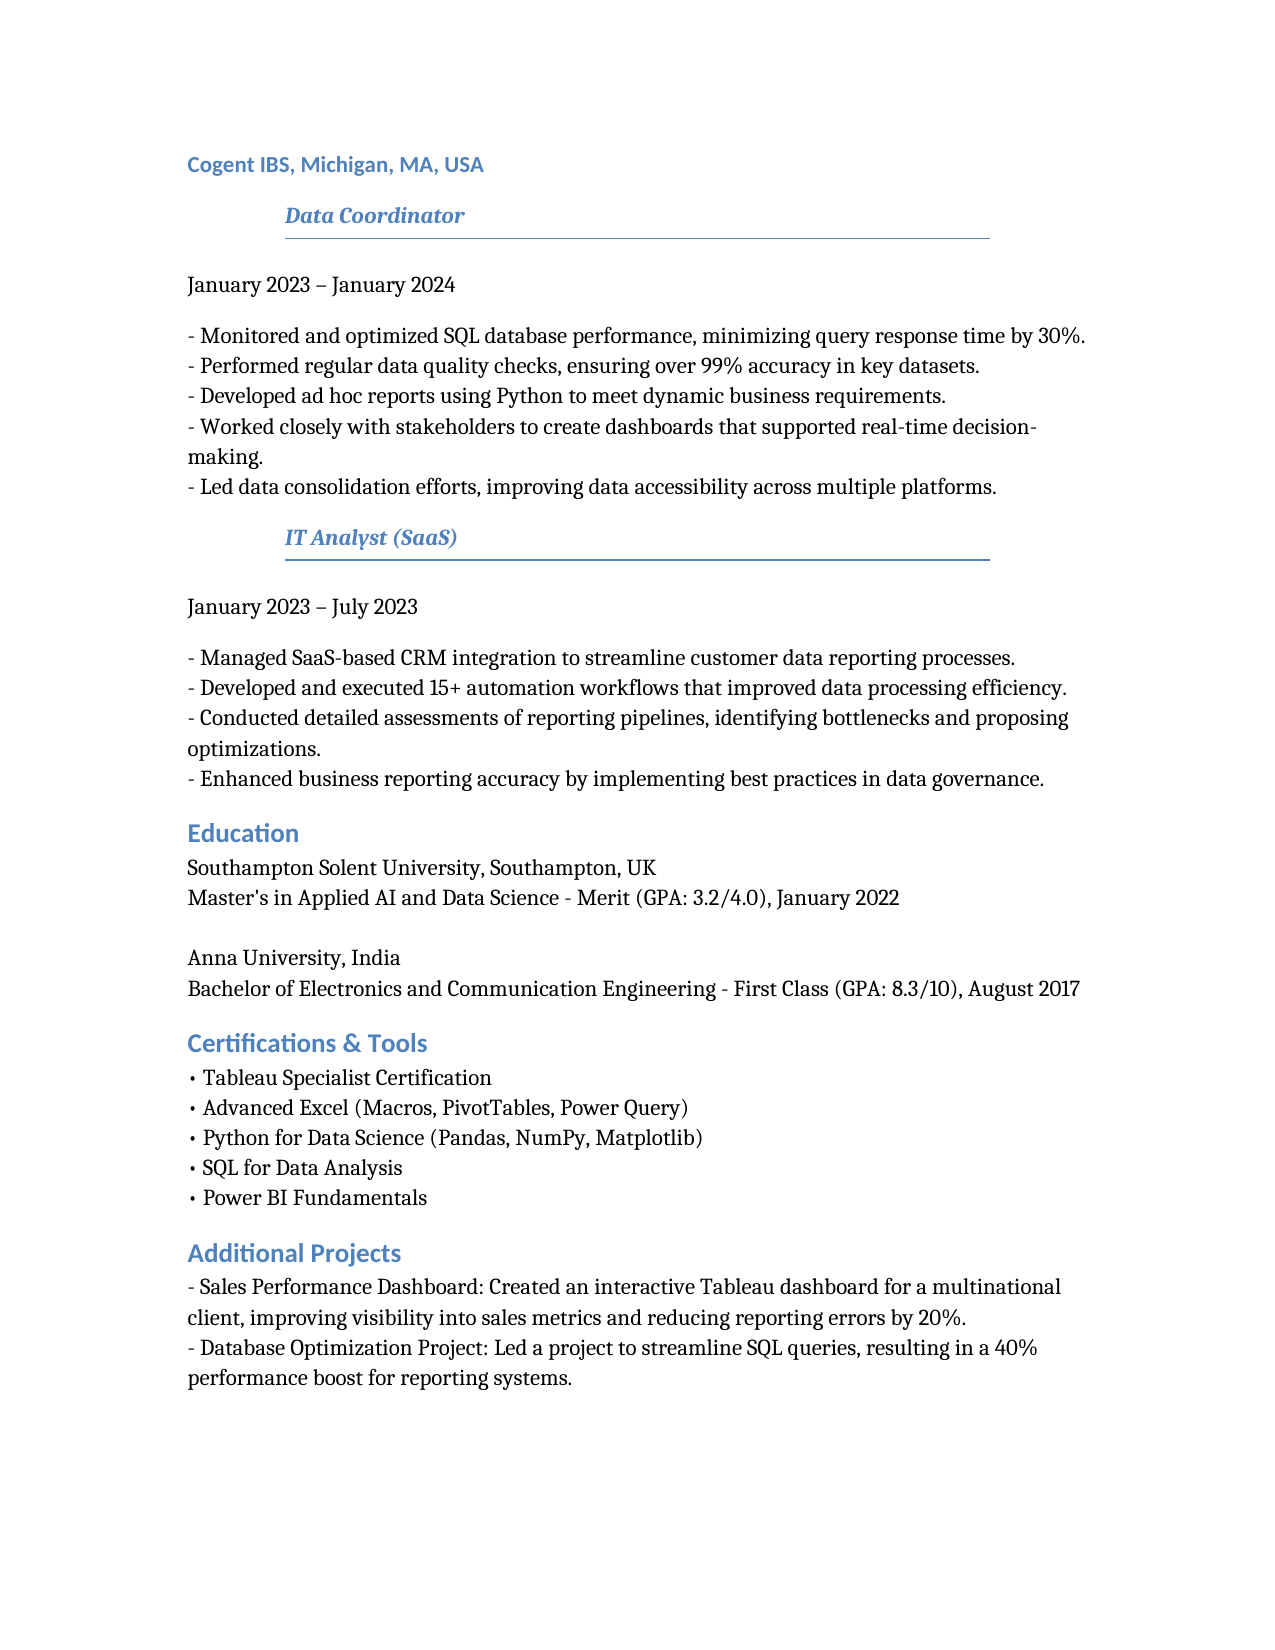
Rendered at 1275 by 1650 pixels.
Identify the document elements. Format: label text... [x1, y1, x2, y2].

text Southampton Solent University, Southampton, UK Master's in Applied AI and Data Science - Merit (GPA: 3.2/4.0), January 2022 Anna University, India Bachelor of Electronics and Communication Engineering - First Class (GPA: 8.3/10), August 2017 [187, 854, 1087, 1002]
text - Managed SaaS-based CRM integration to streamline customer data reporting processes. - Developed and executed 15+ automation workflows that improved data processing efficiency. - Conducted detailed assessments of reporting pipelines, identifying bottlenecks and proposing optimizations. - Enhanced business reporting accuracy by implementing best practices in data governance. [187, 645, 1087, 792]
text - Sales Performance Dashboard: Created an interactive Tableau dashboard for a multinational client, improving visibility into sales metrics and reducing reporting errors by 20%. - Database Optimization Project: Led a project to streamline SQL queries, resulting in a 40% performance boost for reporting systems. [187, 1274, 1087, 1391]
subtitle Cogent IBS, Michigan, MA, USA [187, 150, 1087, 178]
subtitle Certifications & Tools [187, 1026, 1087, 1059]
text Data Coordinator [285, 203, 990, 238]
text IT Analyst (SaaS) [285, 525, 990, 559]
text • Tableau Specialist Certification • Advanced Excel (Macros, PivotTables, Power Query) • Python for Data Science (Pandas, NumPy, Matplotlib) • SQL for Data Analysis • Power BI Fundamentals [187, 1064, 1087, 1211]
subtitle Education [187, 817, 1087, 849]
text - Monitored and optimized SQL database performance, minimizing query response time by 30%. - Performed regular data quality checks, ensuring over 99% accuracy in key datasets. - Developed ad hoc reports using Python to meet dynamic business requirements. - Worked closely with stakeholders to create dashboards that supported real-time decision-making. - Led data consolidation efforts, improving data accessibility across multiple platforms. [187, 323, 1087, 500]
subtitle Additional Projects [187, 1236, 1087, 1269]
text January 2023 – July 2023 [187, 594, 1087, 620]
text January 2023 – January 2024 [187, 272, 1087, 298]
